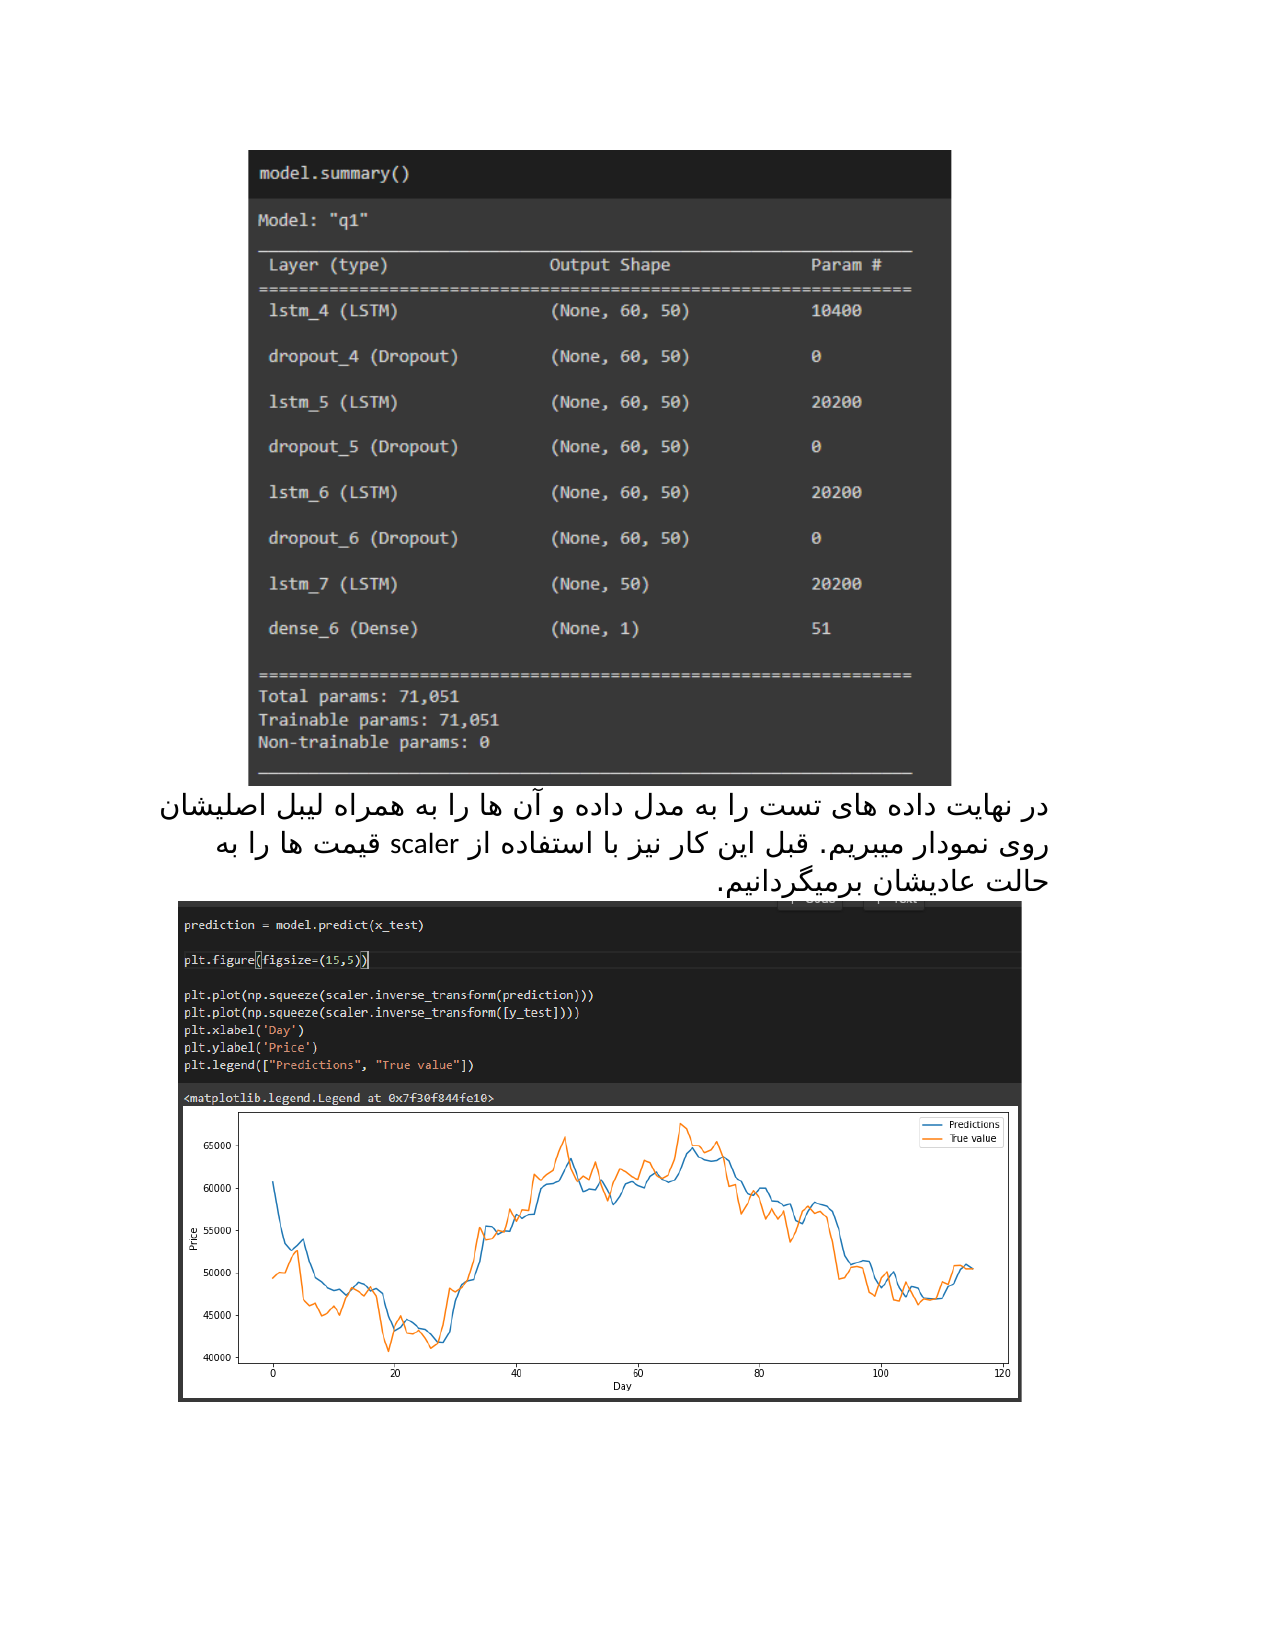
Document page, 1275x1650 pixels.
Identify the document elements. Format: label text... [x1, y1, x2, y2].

picture [248, 150, 952, 786]
picture [178, 901, 1022, 1402]
list در نهایت داده های تست را به مدل داده و آن ها را به همراه لیبل اصلیشان روی نمودار میبریم. قبل این کار نیز با استفاده از scaler قیمت ها را به حالت عادیشان برمیگردانیم. [150, 788, 1050, 898]
